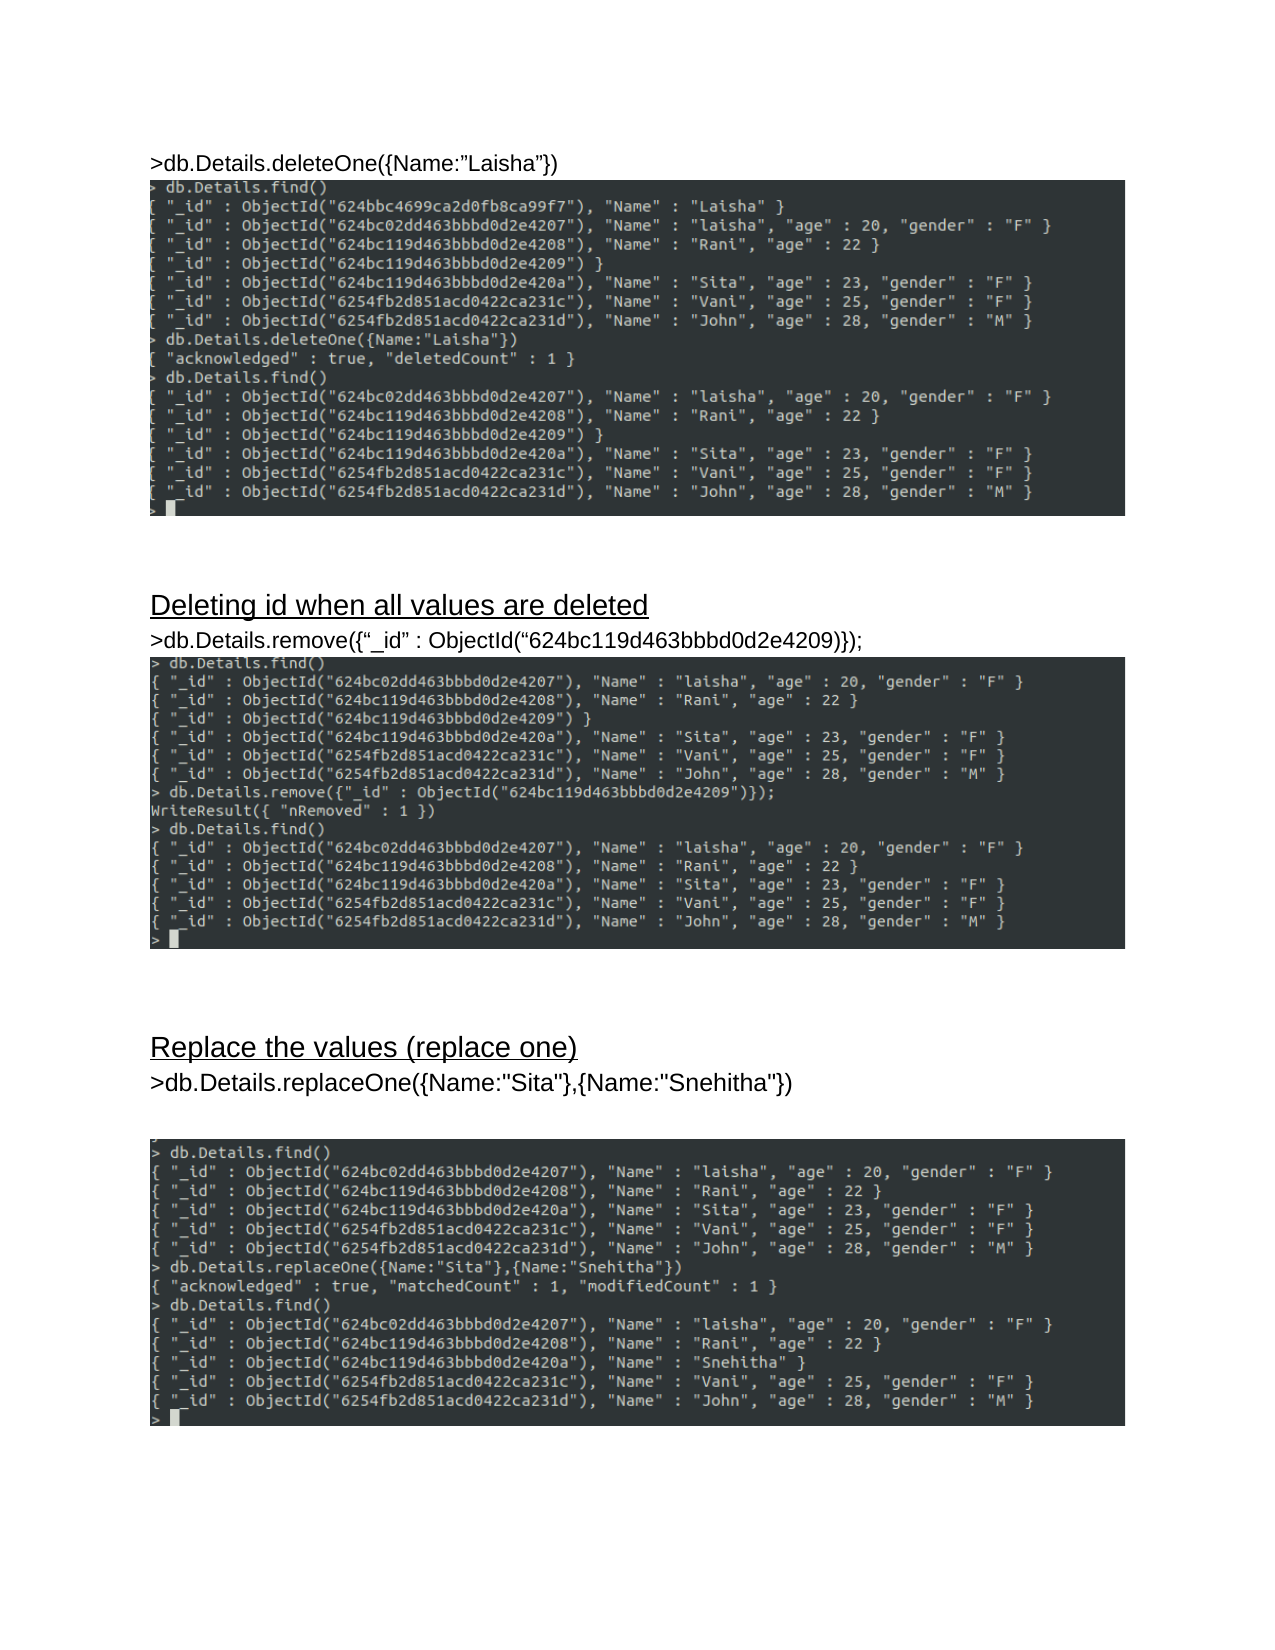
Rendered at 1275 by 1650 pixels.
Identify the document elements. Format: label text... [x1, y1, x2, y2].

text Replace the values (replace one) [150, 1029, 1125, 1063]
picture [150, 657, 1125, 949]
picture [150, 180, 1125, 516]
text >db.Details.deleteOne({Name:”Laisha”}) [150, 150, 1125, 176]
text >db.Details.remove({“_id” : ObjectId(“624bc119d463bbbd0d2e4209)}); [150, 627, 1125, 653]
text Deleting id when all values are deleted [150, 588, 1125, 622]
text >db.Details.replaceOne({Name:"Sita"},{Name:"Snehitha"}) [150, 1068, 1125, 1097]
picture [150, 1139, 1125, 1426]
